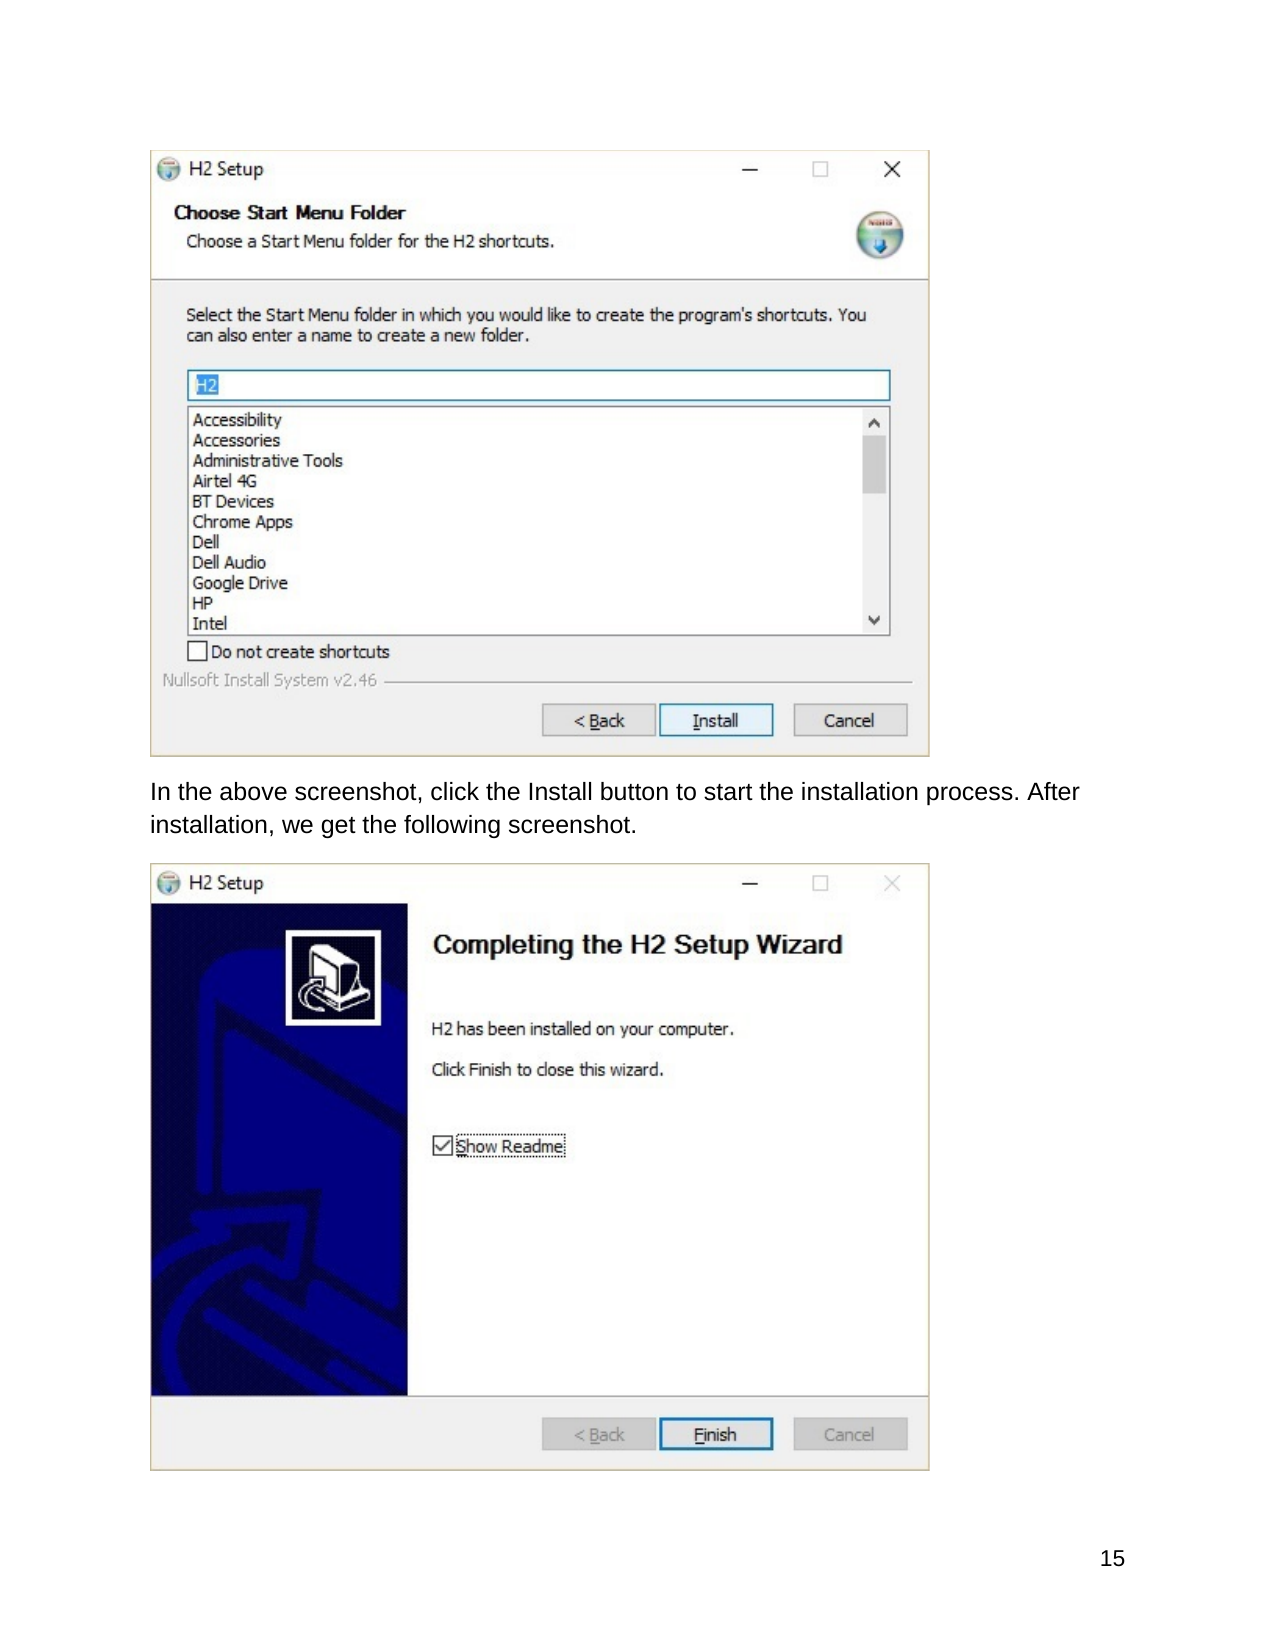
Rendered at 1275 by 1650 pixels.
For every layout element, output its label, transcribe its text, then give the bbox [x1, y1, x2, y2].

picture [150, 150, 930, 757]
text In the above screenshot, click the Install button to start the installation process. After installation, we get the following screenshot. [150, 777, 1125, 839]
picture [150, 863, 930, 1471]
